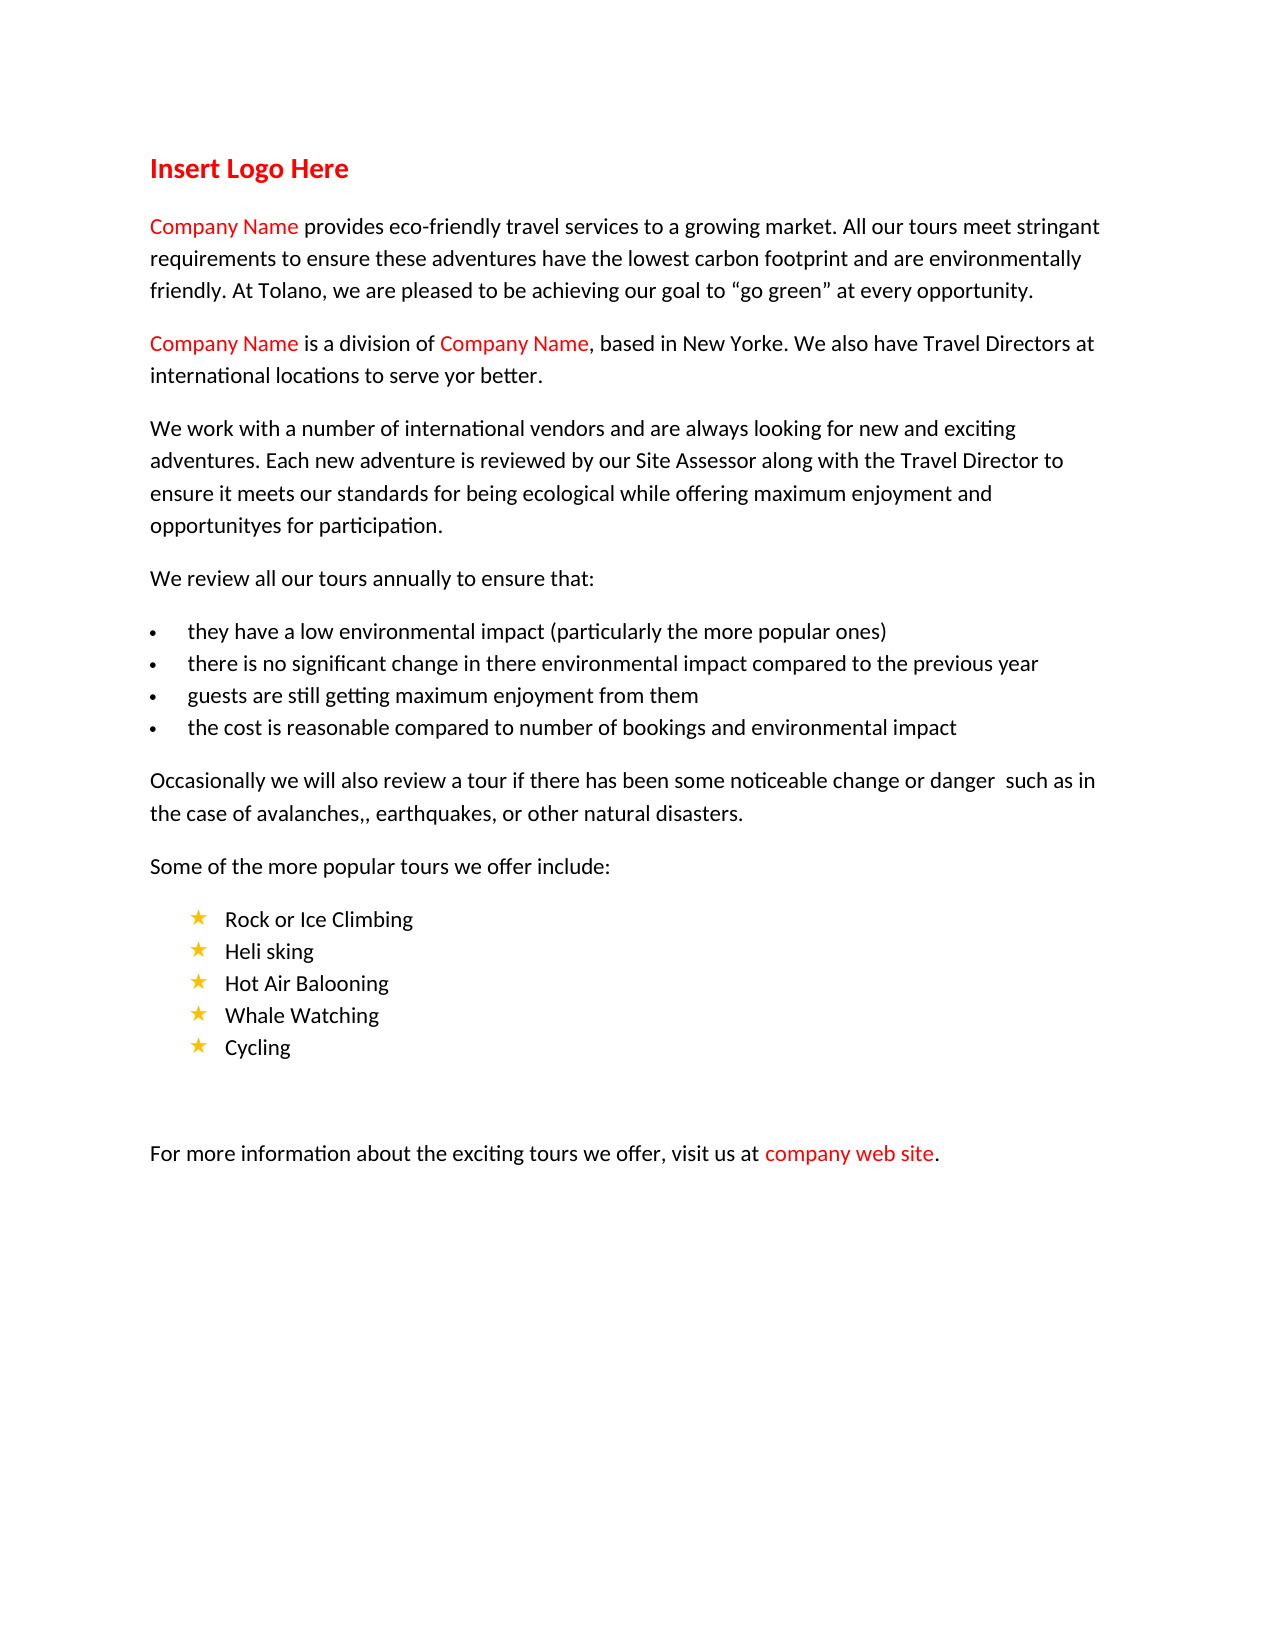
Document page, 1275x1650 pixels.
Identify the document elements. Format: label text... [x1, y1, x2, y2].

list they have a low environmental impact (particularly the more popular ones) [150, 617, 1125, 645]
text For more information about the exciting tours we offer, visit us at company web site. [150, 1139, 1125, 1168]
text Company Name provides eco-friendly travel services to a growing market. All our tours meet stringant requirements to ensure these adventures have the lowest carbon footprint and are environmentally friendly. At Tolano, we are pleased to be achieving our goal to “go green” at every opportunity. [150, 212, 1125, 304]
text We work with a number of international vendors and are always looking for new and exciting adventures. Each new adventure is reviewed by our Site Assessor along with the Travel Director to ensure it meets our standards for being ecological while offering maximum enjoyment and opportunityes for participation. [150, 414, 1125, 539]
list the cost is reasonable compared to number of bookings and environmental impact [150, 713, 1125, 742]
list Rock or Ice Climbing [187, 905, 1125, 933]
text Occasionally we will also review a tour if there has been some noticeable change or danger such as in the case of avalanches,, earthquakes, or other natural disasters. [150, 767, 1125, 827]
list there is no significant change in there environmental impact compared to the previous year [150, 649, 1125, 677]
text We review all our tours annually to ensure that: [150, 564, 1125, 592]
text Company Name is a division of Company Name, based in New Yorke. We also have Travel Directors at international locations to serve yor better. [150, 329, 1125, 389]
list guests are still getting maximum enjoyment from them [150, 681, 1125, 709]
list Heli sking [187, 937, 1125, 965]
text Some of the more popular tours we offer include: [150, 852, 1125, 880]
list Hot Air Balooning [187, 969, 1125, 997]
text Insert Logo Here [150, 150, 1125, 186]
list Cycling [187, 1033, 1125, 1062]
list Whale Watching [187, 1001, 1125, 1029]
